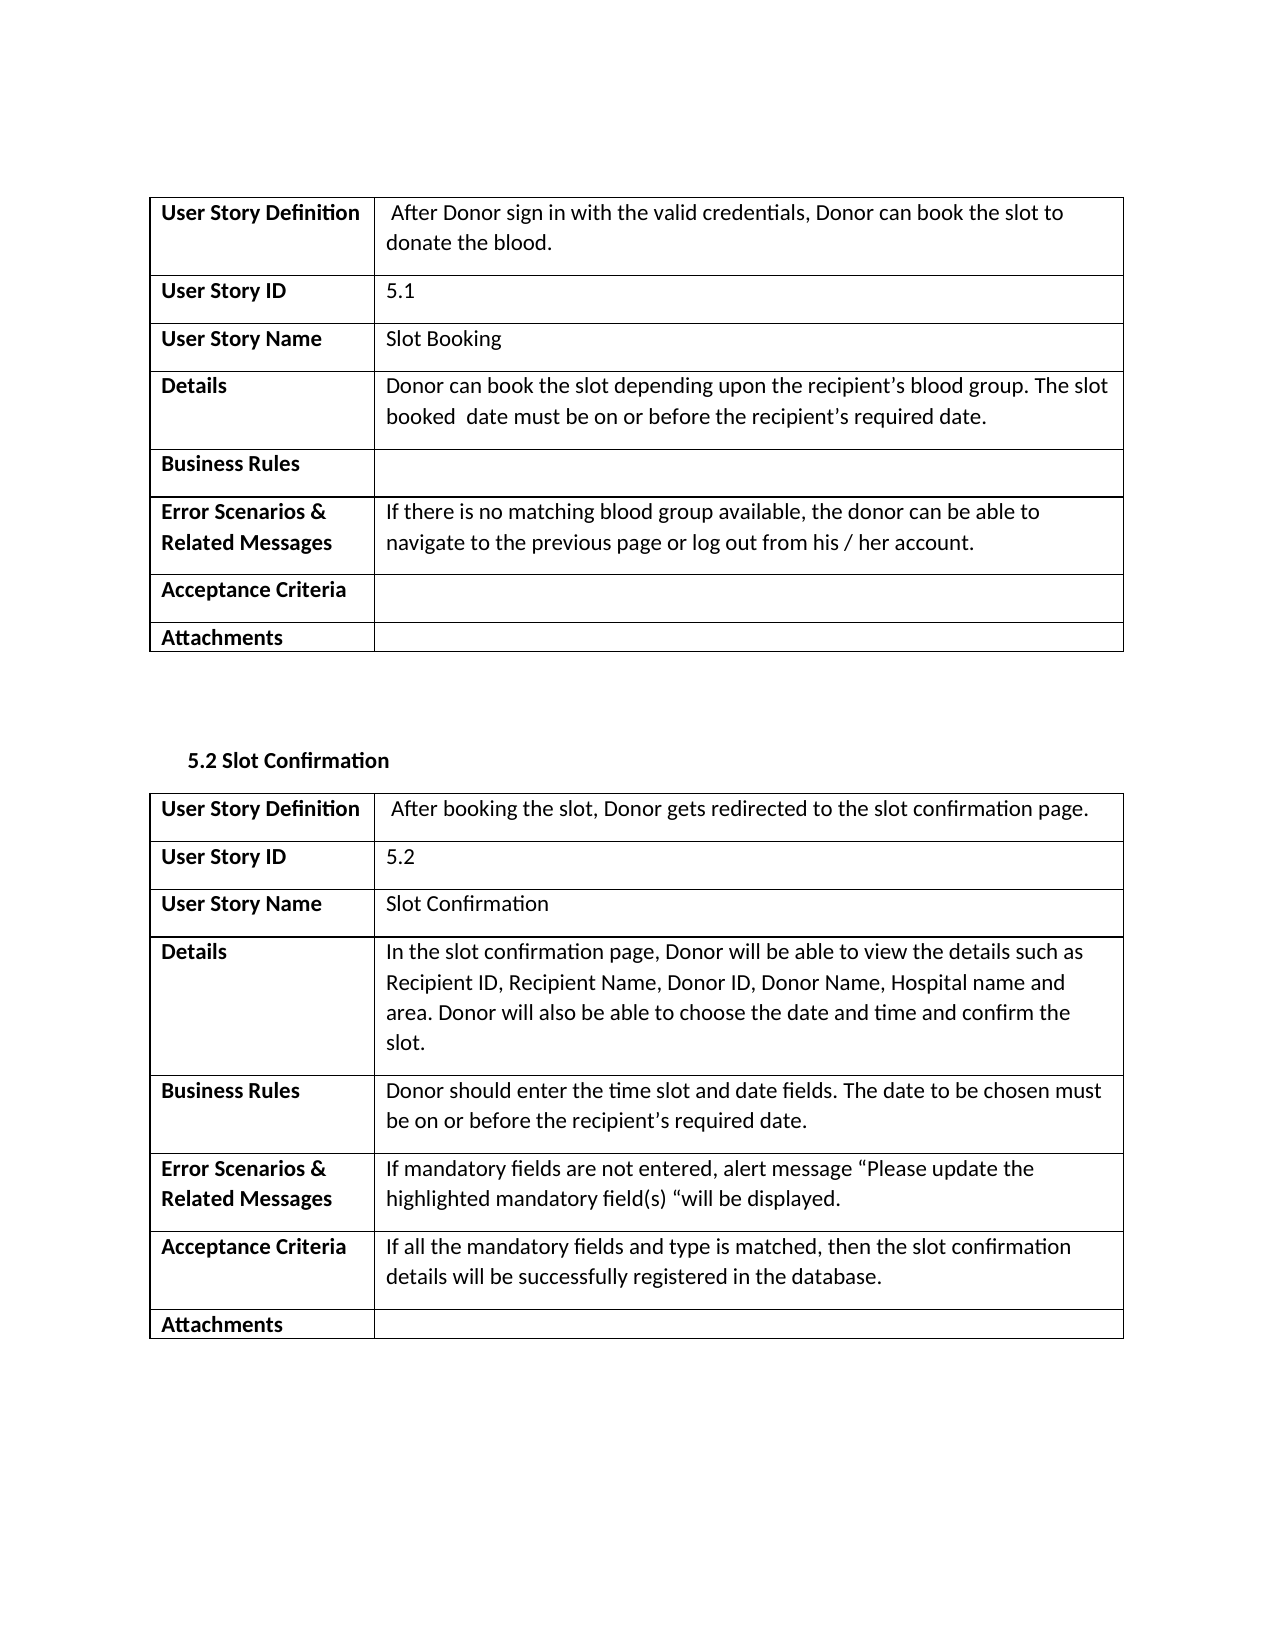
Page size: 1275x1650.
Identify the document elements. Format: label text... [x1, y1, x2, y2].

table_header After booking the slot, Donor gets redirected to the slot confirmation page. [375, 794, 1123, 841]
table_cell Attachments [151, 1310, 374, 1338]
table_cell Acceptance Criteria [151, 1232, 374, 1309]
table_cell Donor should enter the time slot and date fields. The date to be chosen must be on or before the recipient’s required date. [375, 1076, 1123, 1153]
table_cell Details [151, 372, 374, 448]
table_cell Acceptance Criteria [151, 575, 374, 622]
table_cell Attachments [151, 623, 374, 651]
table_cell User Story ID [151, 842, 374, 888]
table_cell 5.1 [375, 276, 1123, 323]
table_cell [375, 623, 1123, 651]
table_header User Story Definition [151, 198, 374, 275]
table_cell If mandatory fields are not entered, alert message “Please update the highlighted mandatory field(s) “will be displayed. [375, 1154, 1123, 1231]
table_cell In the slot confirmation page, Donor will be able to view the details such as Recipient ID, Recipient Name, Donor ID, Donor Name, Hospital name and area. Donor will also be able to choose the date and time and confirm the slot. [375, 938, 1123, 1075]
table_cell If all the mandatory fields and type is matched, then the slot confirmation details will be successfully registered in the database. [375, 1232, 1123, 1309]
table_cell Slot Confirmation [375, 890, 1123, 936]
table_header User Story Definition [151, 794, 374, 841]
table_cell [375, 450, 1123, 496]
table_cell Slot Booking [375, 324, 1123, 371]
table_cell Error Scenarios & Related Messages [151, 1154, 374, 1231]
table_cell [375, 575, 1123, 622]
table_cell User Story ID [151, 276, 374, 323]
table_header After Donor sign in with the valid credentials, Donor can book the slot to donate the blood. [375, 198, 1123, 275]
table_cell User Story Name [151, 890, 374, 936]
table_cell 5.2 [375, 842, 1123, 888]
table_cell User Story Name [151, 324, 374, 371]
table_cell Donor can book the slot depending upon the recipient’s blood group. The slot booked date must be on or before the recipient’s required date. [375, 372, 1123, 448]
table_cell [375, 1310, 1123, 1338]
table_cell Business Rules [151, 450, 374, 496]
table_cell Business Rules [151, 1076, 374, 1153]
table_cell Error Scenarios & Related Messages [151, 498, 374, 574]
table_cell Details [151, 938, 374, 1075]
list 5.2 Slot Confirmation [187, 746, 1125, 774]
table_cell If there is no matching blood group available, the donor can be able to navigate to the previous page or log out from his / her account. [375, 498, 1123, 574]
